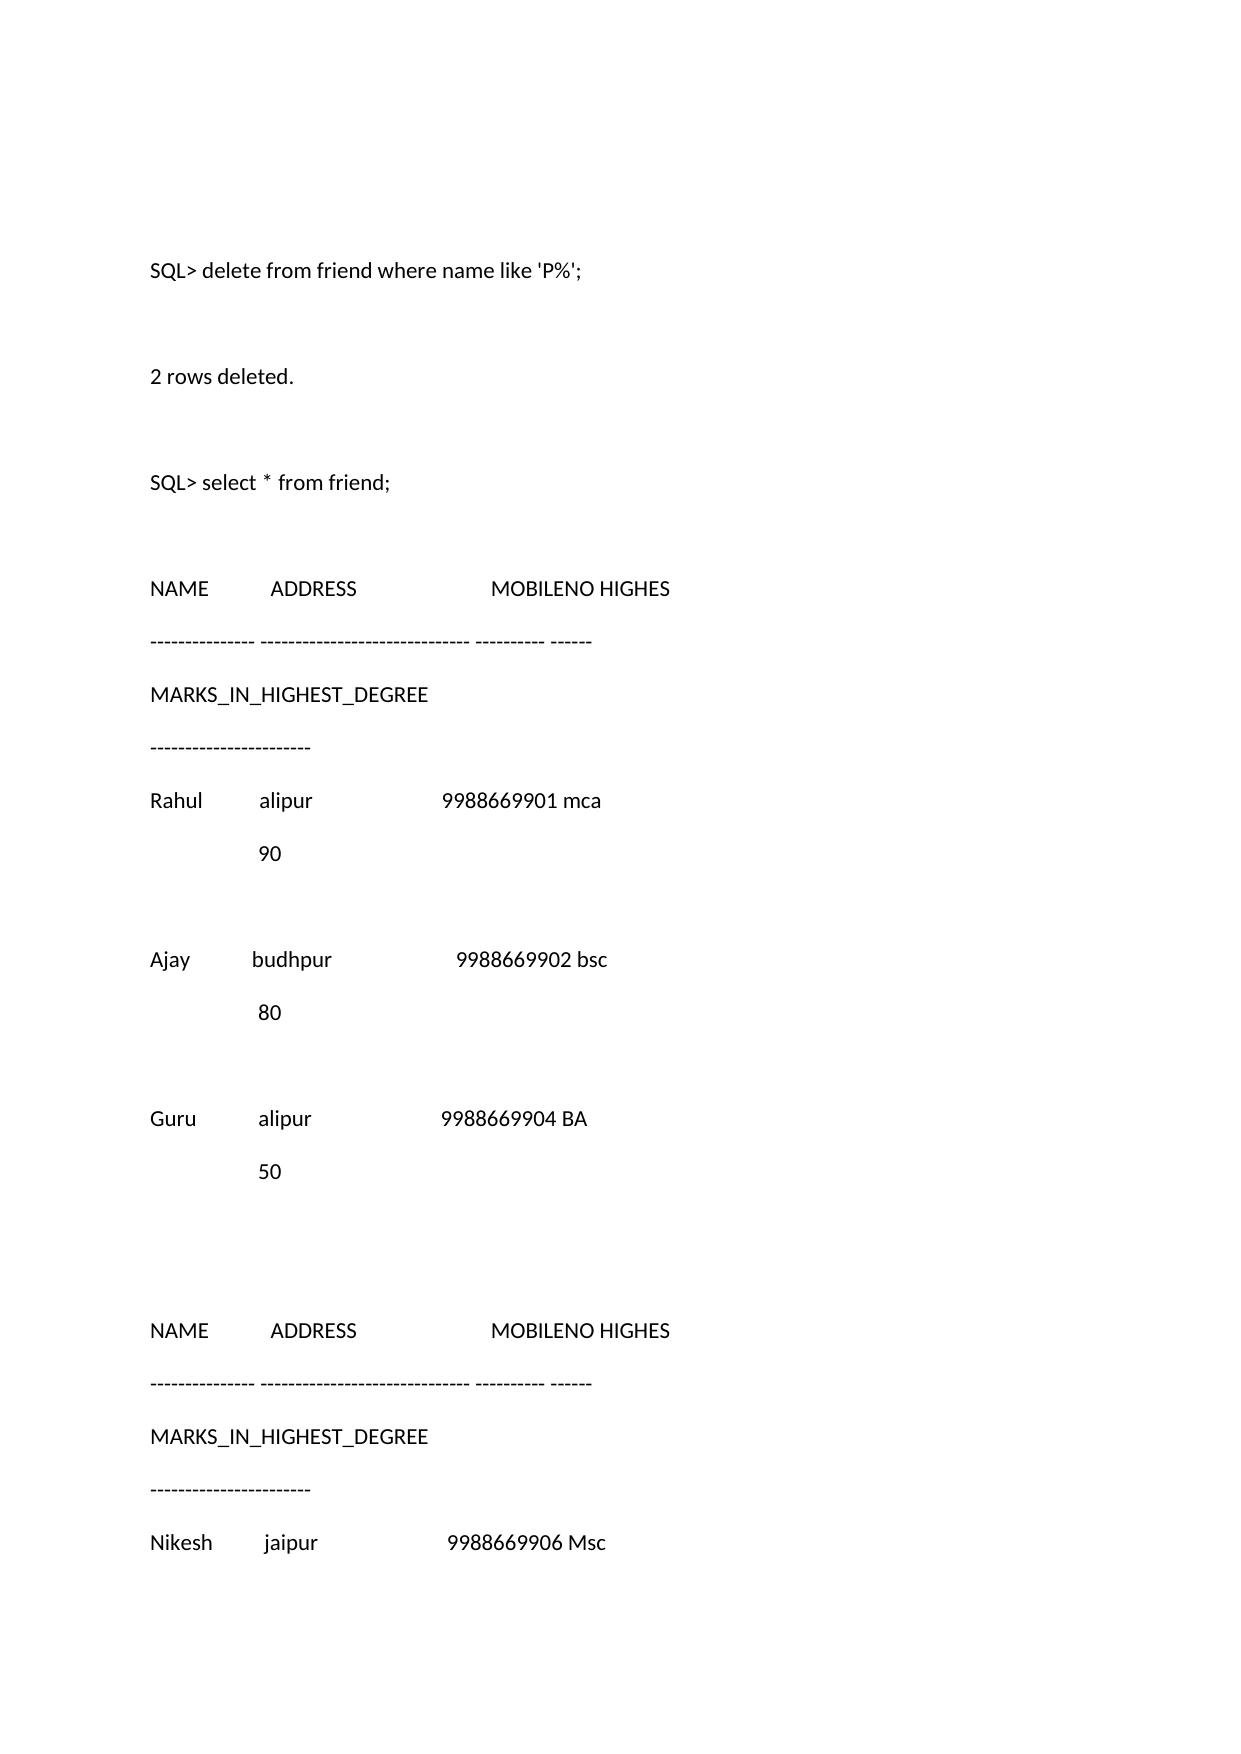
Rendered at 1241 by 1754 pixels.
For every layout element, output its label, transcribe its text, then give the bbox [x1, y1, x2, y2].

text Guru alipur 9988669904 BA [150, 1104, 1090, 1132]
text 50 [150, 1157, 1090, 1185]
text MARKS_IN_HIGHEST_DEGREE [150, 680, 1090, 708]
text ----------------------- [150, 1476, 1090, 1503]
text Ajay budhpur 9988669902 bsc [150, 945, 1090, 973]
text NAME ADDRESS MOBILENO HIGHES [150, 574, 1090, 602]
text Rahul alipur 9988669901 mca [150, 786, 1090, 814]
text MARKS_IN_HIGHEST_DEGREE [150, 1422, 1090, 1451]
text --------------- ------------------------------ ---------- ------ [150, 1369, 1090, 1397]
text SQL> delete from friend where name like 'P%'; [150, 256, 1090, 284]
text 90 [150, 839, 1090, 867]
text ----------------------- [150, 733, 1090, 761]
text SQL> select * from friend; [150, 468, 1090, 496]
text 2 rows deleted. [150, 362, 1090, 390]
text --------------- ------------------------------ ---------- ------ [150, 627, 1090, 655]
text NAME ADDRESS MOBILENO HIGHES [150, 1316, 1090, 1344]
text 80 [150, 998, 1090, 1026]
text Nikesh jaipur 9988669906 Msc [150, 1528, 1090, 1557]
